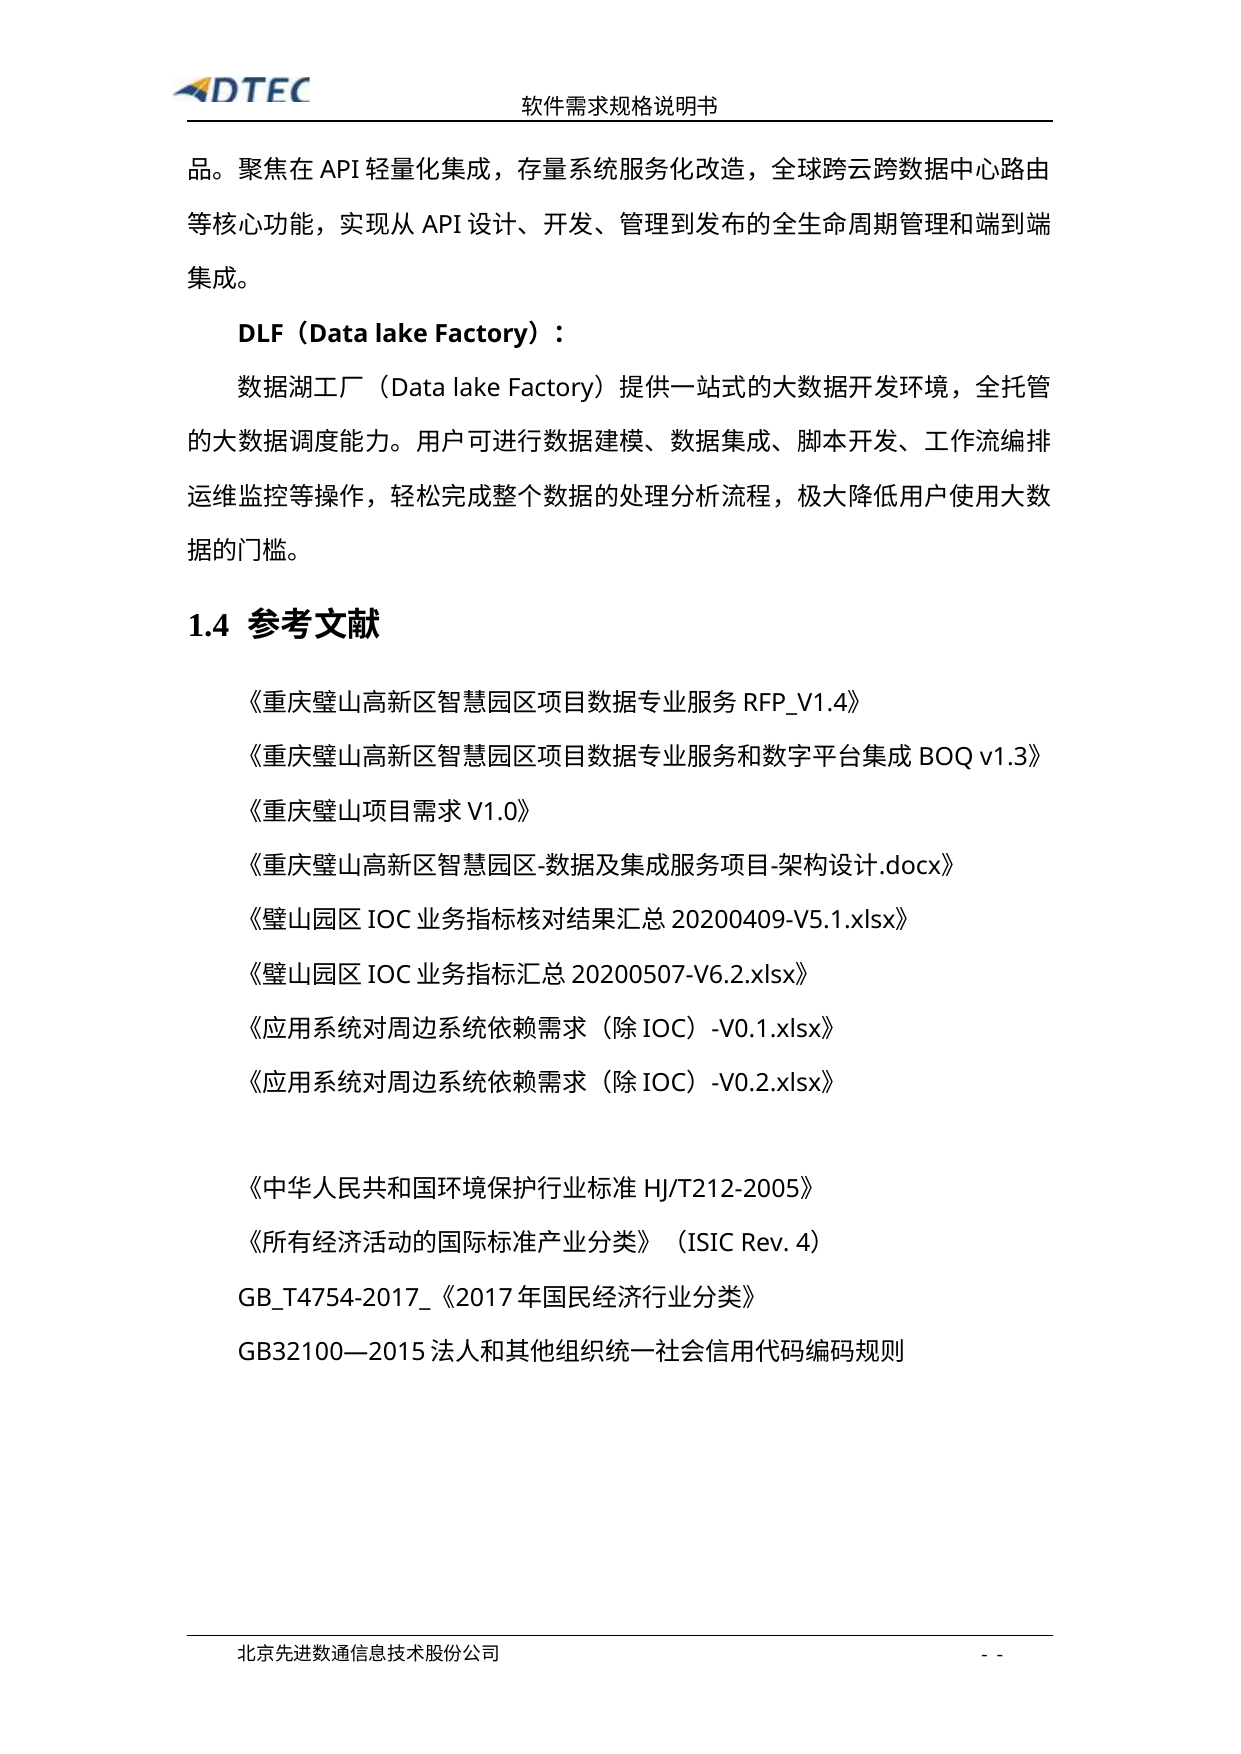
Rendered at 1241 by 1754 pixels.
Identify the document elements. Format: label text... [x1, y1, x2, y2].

text 《所有经济活动的国际标准产业分类》（ISIC Rev. 4） [187, 1223, 1053, 1259]
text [187, 150, 1053, 295]
text GB32100—2015法人和其他组织统一社会信用代码编码规则 [187, 1331, 1053, 1368]
text DLF（Data lake Factory）： [187, 313, 1053, 349]
text 《璧山园区IOC业务指标汇总20200507-V6.2.xlsx》 [187, 954, 1053, 990]
text 《应用系统对周边系统依赖需求（除IOC）-V0.1.xlsx》 [187, 1008, 1053, 1045]
text 《重庆璧山项目需求V1.0》 [187, 791, 1053, 827]
text 《重庆璧山高新区智慧园区项目数据专业服务RFP_V1.4》 [187, 682, 1053, 718]
text 《璧山园区IOC业务指标核对结果汇总20200409-V5.1.xlsx》 [187, 900, 1053, 936]
text GB_T4754-2017_《2017年国民经济行业分类》 [187, 1277, 1053, 1313]
subtitle 参考文献 [187, 597, 1053, 646]
picture [172, 77, 310, 102]
text 《中华人民共和国环境保护行业标准 HJ/T212-2005》 [187, 1168, 1053, 1204]
text 《应用系统对周边系统依赖需求（除IOC）-V0.2.xlsx》 [187, 1063, 1053, 1099]
text 《重庆璧山高新区智慧园区-数据及集成服务项目-架构设计.docx》 [187, 845, 1053, 882]
text 《重庆璧山高新区智慧园区项目数据专业服务和数字平台集成 BOQ v1.3》 [187, 737, 1053, 773]
text 数据湖工厂（Data lake Factory）提供一站式的大数据开发环境，全托管的大数据调度能力。用户可进行数据建模、数据集成、脚本开发、工作流编排、运维监控等操作，轻松完成整个数据的处理分析流程，极大降低用户使用大数据的门槛。 [187, 367, 1053, 567]
